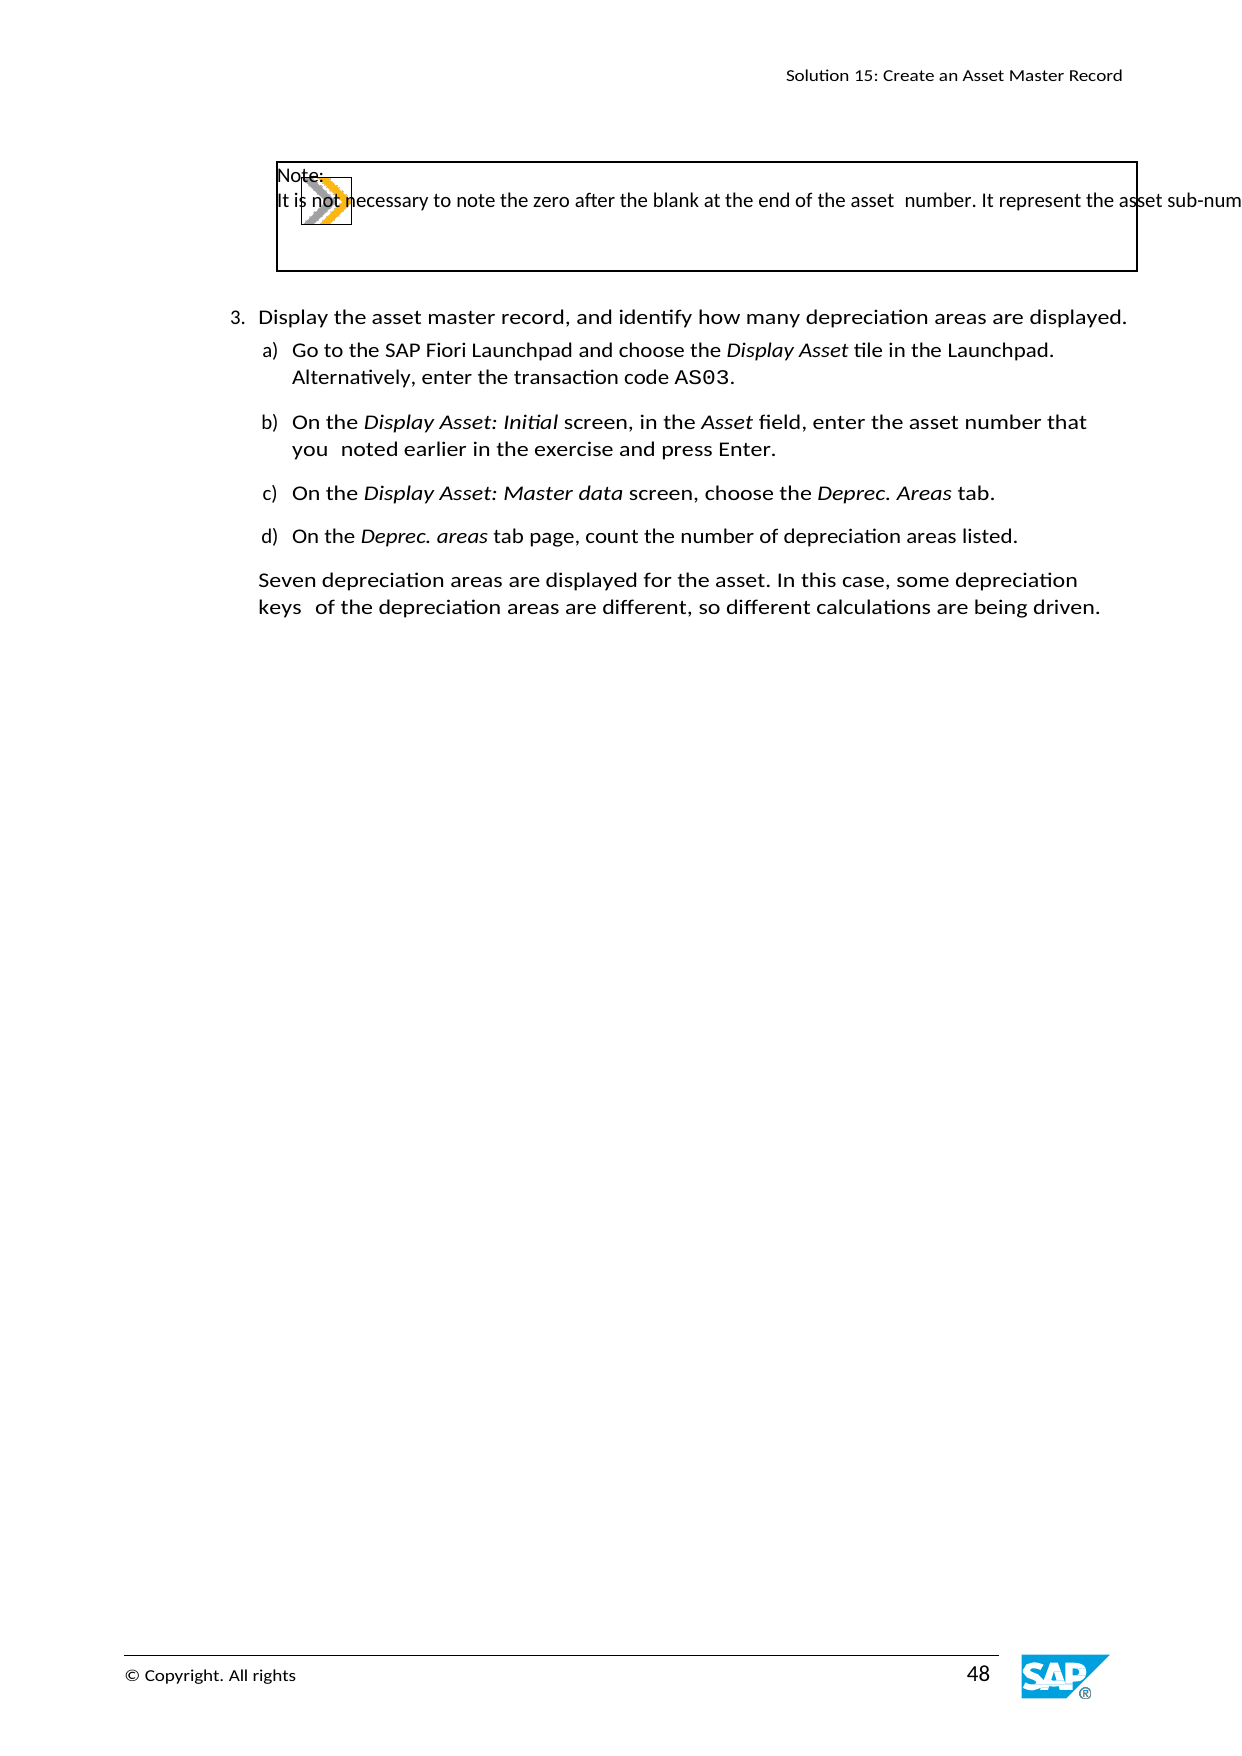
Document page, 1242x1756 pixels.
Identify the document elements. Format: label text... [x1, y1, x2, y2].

list Display the asset master record, and identify how many depreciation areas are displayed. [230, 304, 1137, 329]
list Go to the SAP Fiori Launchpad and choose the Display Asset tile in the Launchpad. Alternatively, enter the transaction code AS03. [262, 337, 1055, 391]
text Solution 15: Create an Asset Master Record [786, 65, 1137, 86]
text Seven depreciation areas are displayed for the asset. In this case, some depreciation keys of the depreciation areas are different, so different calculations are being driven. [258, 567, 1103, 619]
list On the Display Asset: Master data screen, choose the Deprec. Areas tab. [262, 480, 1137, 505]
list On the Display Asset: Initial screen, in the Asset field, enter the asset number that you noted earlier in the exercise and press Enter. [261, 409, 1097, 462]
list On the Deprec. areas tab page, count the number of depreciation areas listed. [261, 523, 1137, 549]
picture [302, 178, 351, 224]
picture [1079, 1687, 1091, 1699]
